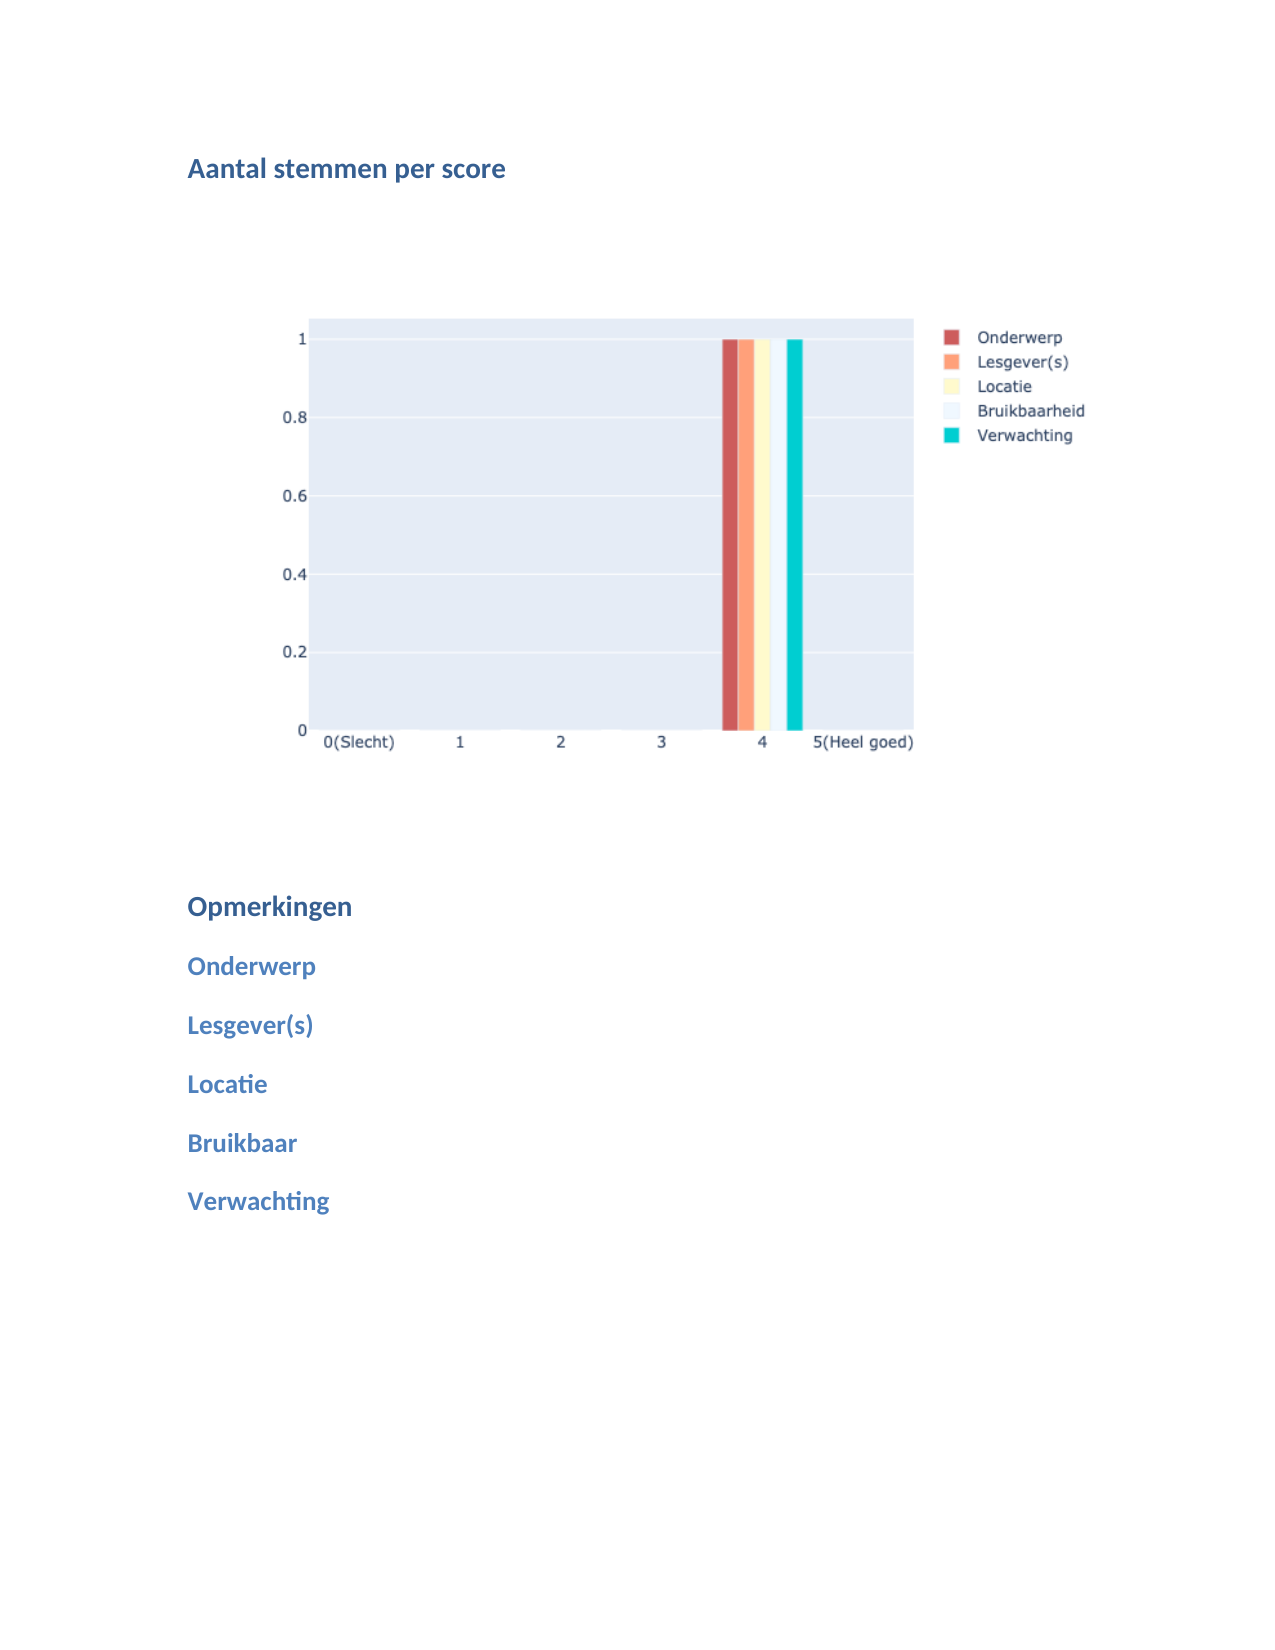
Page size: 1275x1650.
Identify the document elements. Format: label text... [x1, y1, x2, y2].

subtitle Opmerkingen [187, 888, 1087, 923]
subtitle Locatie [187, 1067, 1087, 1100]
subtitle Lesgever(s) [187, 1008, 1087, 1041]
subtitle Onderwerp [187, 949, 1087, 982]
subtitle Aantal stemmen per score [187, 150, 1087, 186]
subtitle Bruikbaar [187, 1126, 1087, 1159]
picture [206, 191, 1107, 834]
subtitle Verwachting [187, 1184, 1087, 1217]
